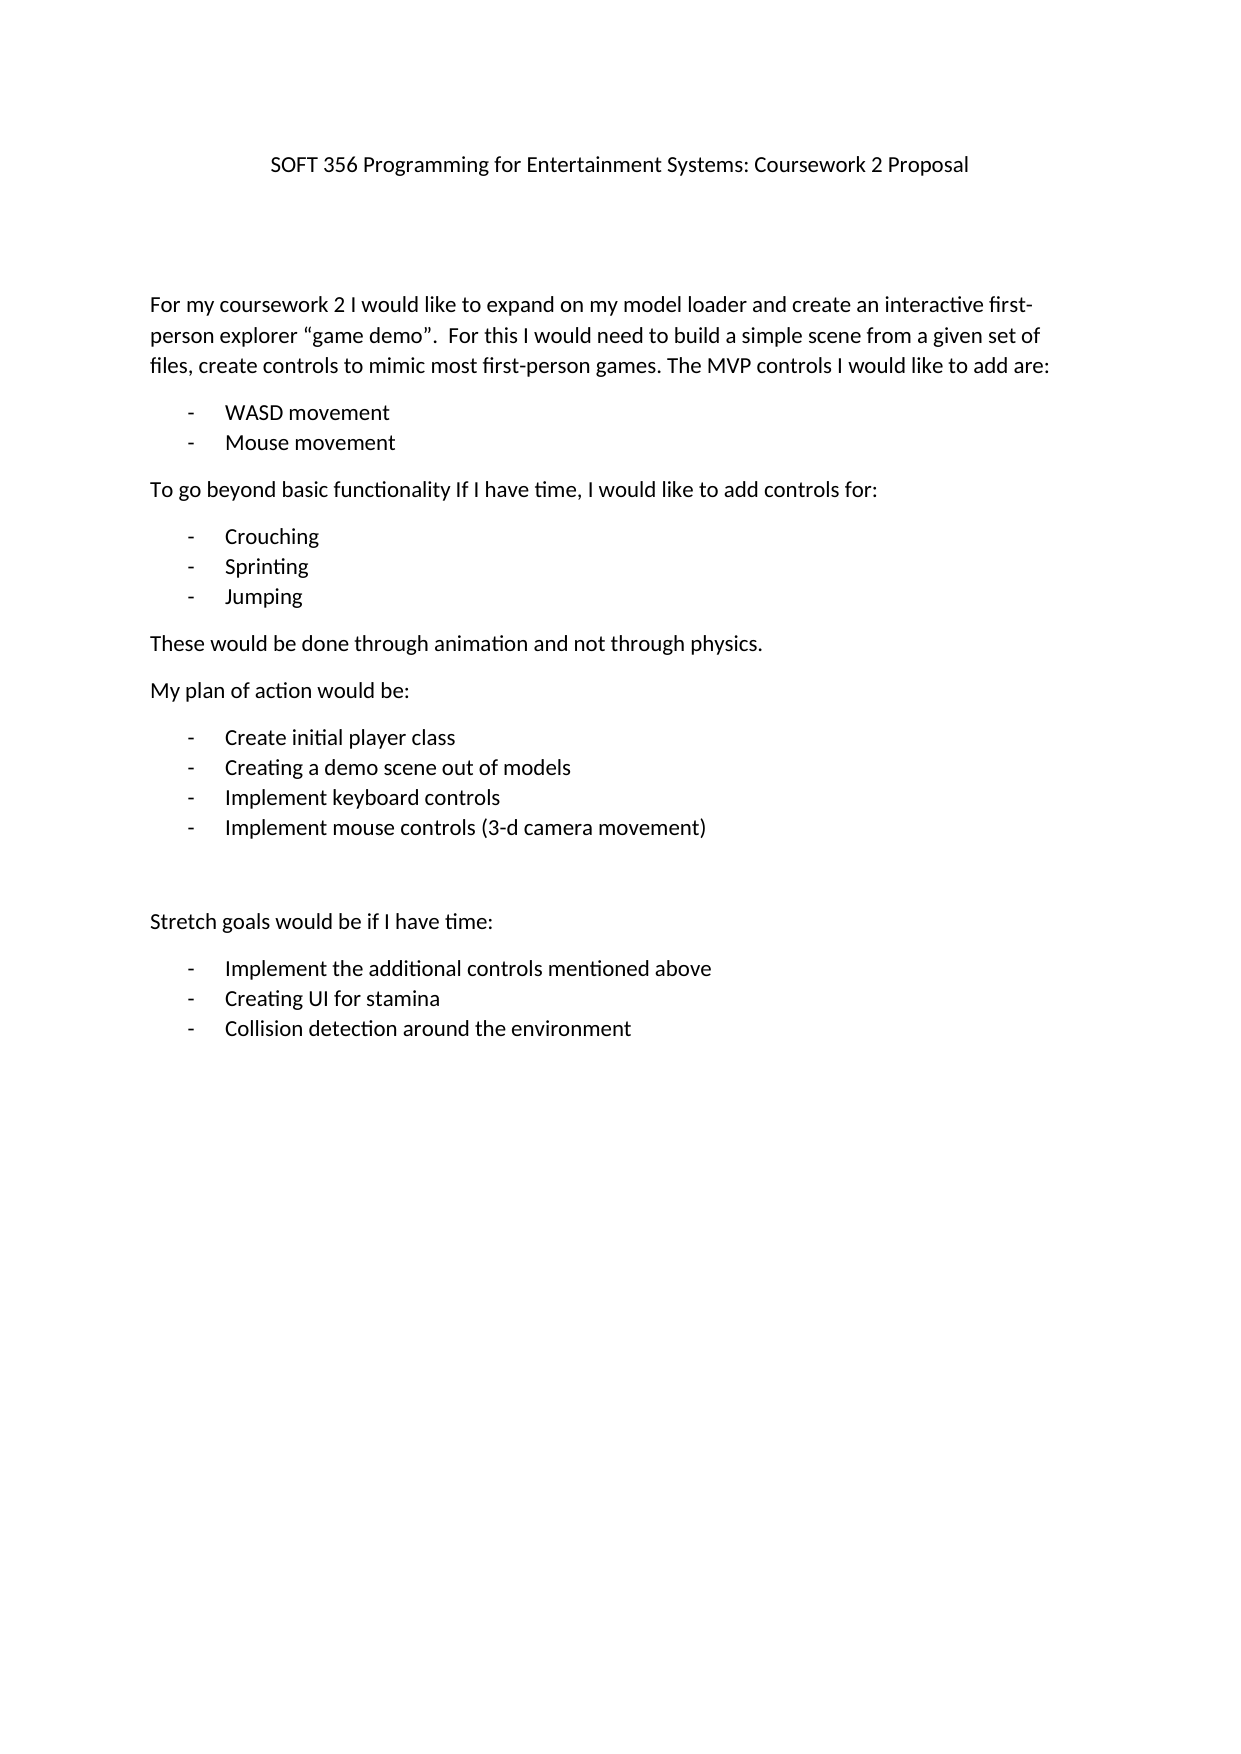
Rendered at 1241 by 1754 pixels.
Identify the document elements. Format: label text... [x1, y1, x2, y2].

list Creating UI for stamina [187, 984, 1090, 1012]
list Jumping [187, 582, 1090, 610]
text For my coursework 2 I would like to expand on my model loader and create an interactive first-person explorer “game demo”. For this I would need to build a simple scene from a given set of files, create controls to mimic most first-person games. The MVP controls I would like to add are: [150, 291, 1090, 379]
list Implement keyboard controls [187, 783, 1090, 811]
list Create initial player class [187, 723, 1090, 751]
list Mouse movement [187, 428, 1090, 456]
list Creating a demo scene out of models [187, 753, 1090, 781]
list Implement the additional controls mentioned above [187, 954, 1090, 982]
text SOFT 356 Programming for Entertainment Systems: Coursework 2 Proposal [150, 150, 1090, 178]
list WASD movement [187, 398, 1090, 426]
list Collision detection around the environment [187, 1014, 1090, 1043]
text To go beyond basic functionality If I have time, I would like to add controls for: [150, 475, 1090, 503]
text These would be done through animation and not through physics. [150, 629, 1090, 657]
list Sprinting [187, 552, 1090, 580]
list Crouching [187, 522, 1090, 550]
list Implement mouse controls (3-d camera movement) [187, 813, 1090, 842]
text My plan of action would be: [150, 676, 1090, 704]
text Stretch goals would be if I have time: [150, 907, 1090, 935]
